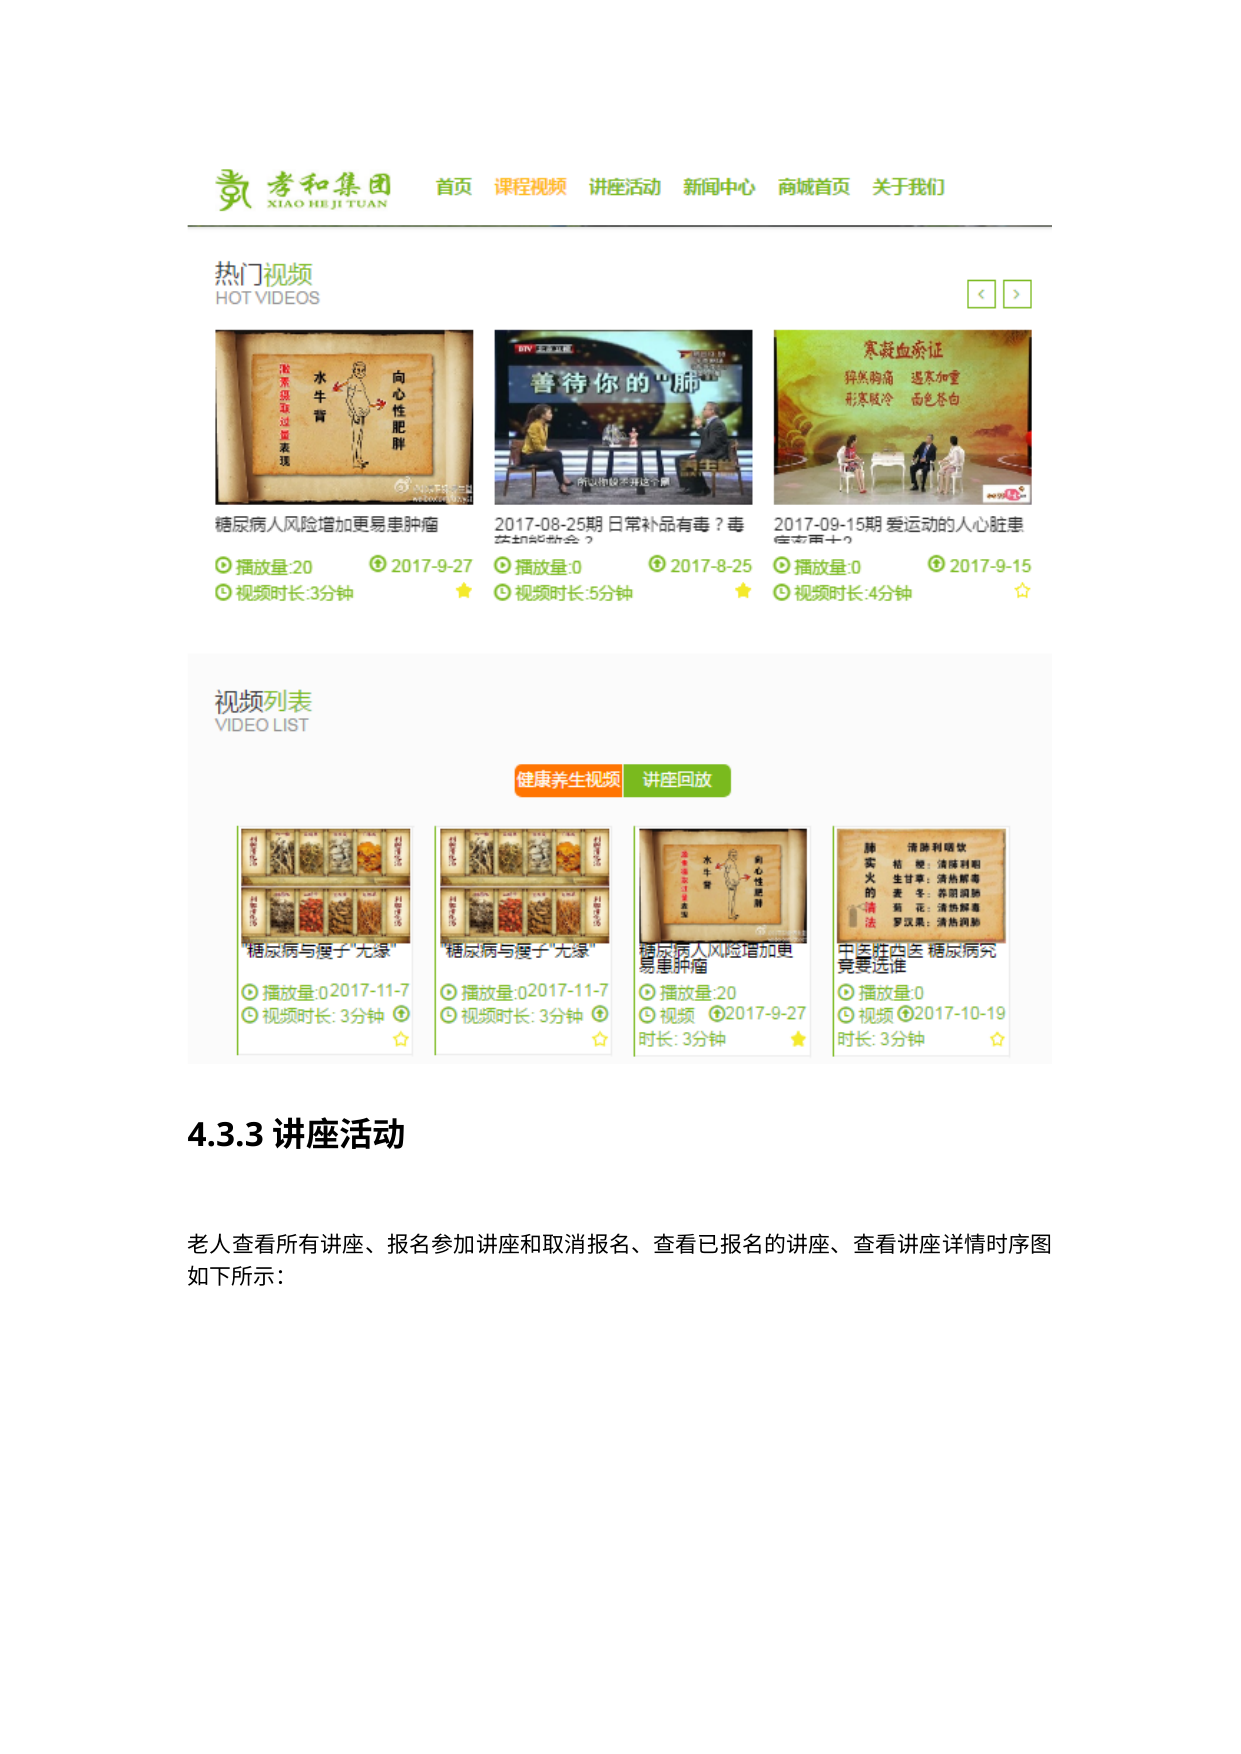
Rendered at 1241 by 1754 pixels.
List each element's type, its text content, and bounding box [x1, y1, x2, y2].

subtitle 4.3.3 讲座活动 [187, 1099, 1053, 1164]
text 老人查看所有讲座、报名参加讲座和取消报名、查看已报名的讲座、查看讲座详情时序图如下所示： [187, 1226, 1053, 1291]
picture [187, 162, 1052, 1064]
